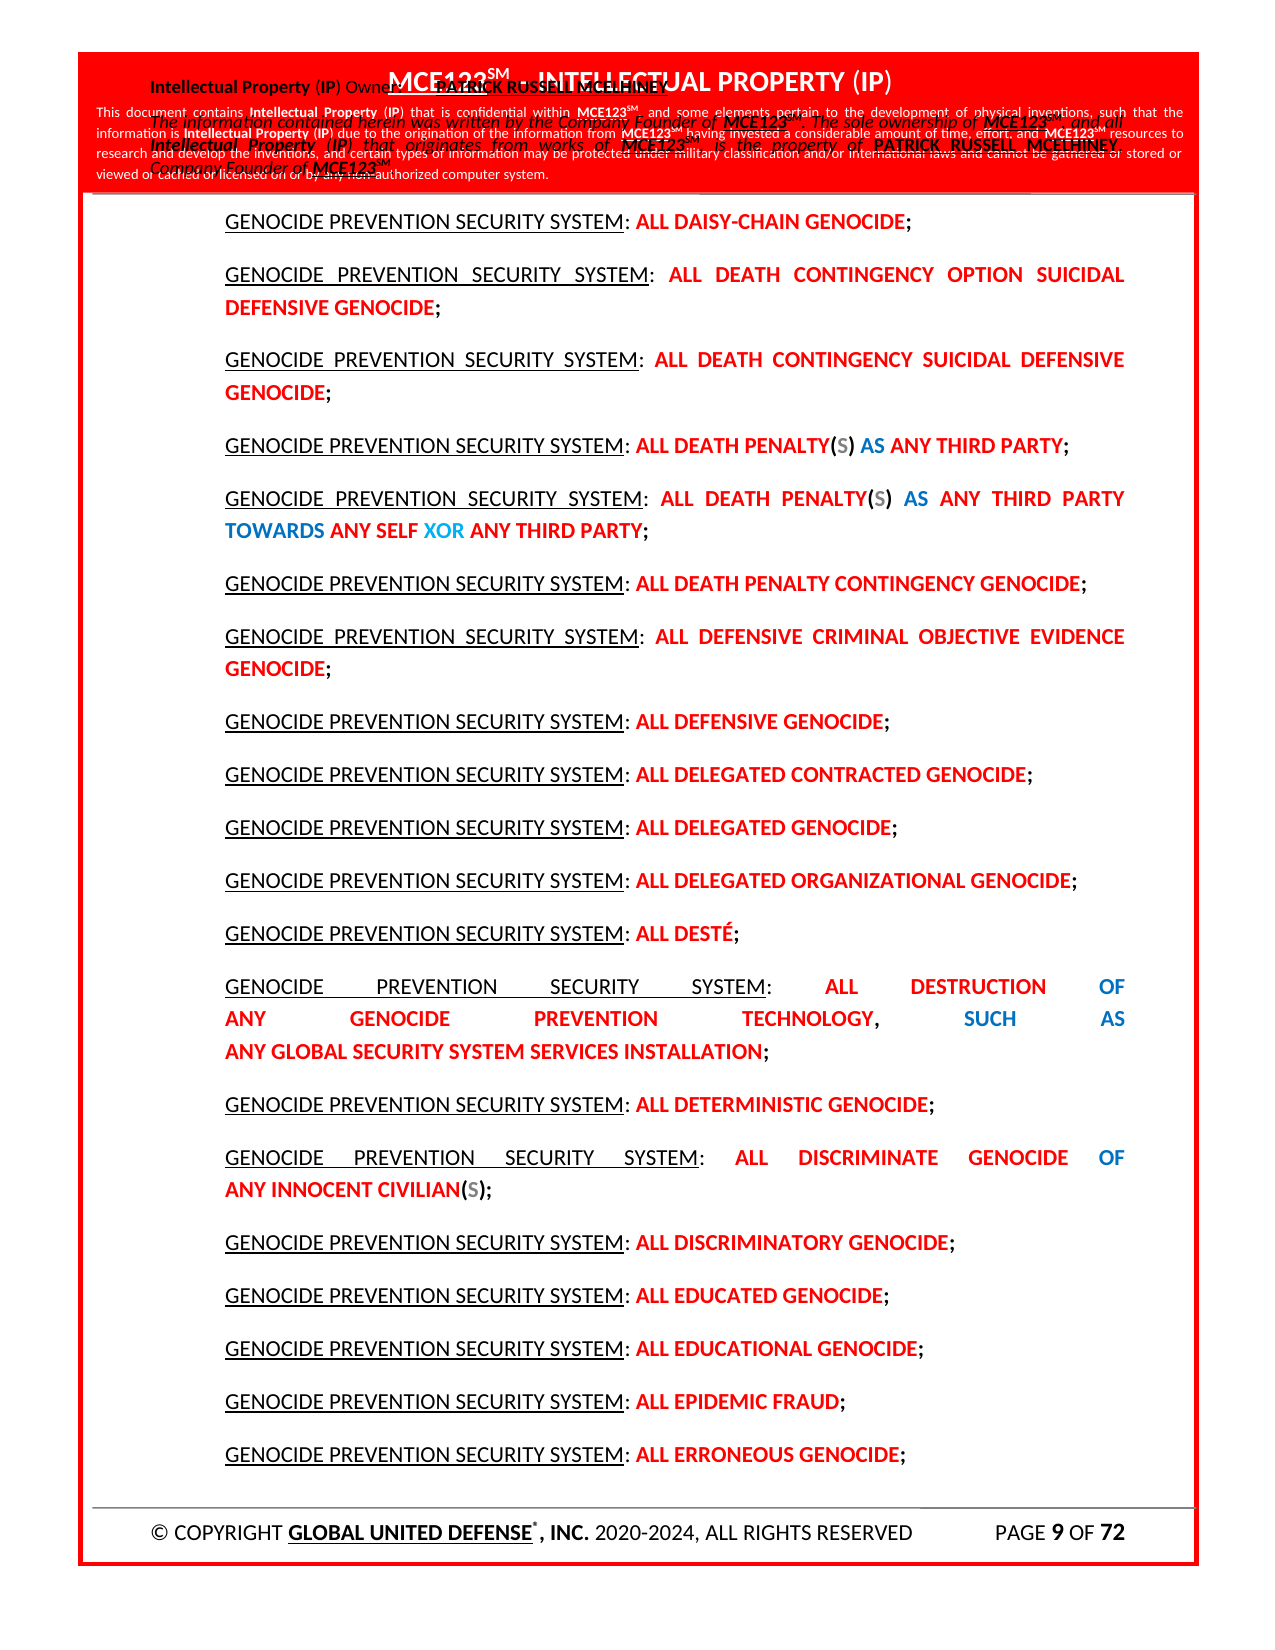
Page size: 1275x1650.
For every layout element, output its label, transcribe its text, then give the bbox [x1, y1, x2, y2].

text GENOCIDE PREVENTION SECURITY SYSTEM: ALL DAISY-CHAIN GENOCIDE; [225, 207, 1125, 235]
text GENOCIDE PREVENTION SECURITY SYSTEM: ALL DEATH CONTINGENCY OPTION SUICIDAL DEFENSIVE GENOCIDE; [225, 260, 1125, 321]
text GENOCIDE PREVENTION SECURITY SYSTEM: ALL EDUCATED GENOCIDE; [225, 1281, 1125, 1309]
text GENOCIDE PREVENTION SECURITY SYSTEM: ALL DEFENSIVE GENOCIDE; [225, 707, 1125, 735]
text GENOCIDE PREVENTION SECURITY SYSTEM: ALL DEATH PENALTY(S) AS ANY THIRD PARTY; [225, 431, 1125, 459]
text GENOCIDE PREVENTION SECURITY SYSTEM: ALL DELEGATED ORGANIZATIONAL GENOCIDE; [225, 866, 1125, 894]
text GENOCIDE PREVENTION SECURITY SYSTEM: ALL DISCRIMINATE GENOCIDE OF ANY INNOCENT CIVILIAN(S); [225, 1143, 1125, 1203]
text GENOCIDE PREVENTION SECURITY SYSTEM: ALL DEFENSIVE CRIMINAL OBJECTIVE EVIDENCE GENOCIDE; [225, 622, 1125, 682]
text GENOCIDE PREVENTION SECURITY SYSTEM: ALL EDUCATIONAL GENOCIDE; [225, 1334, 1125, 1362]
text GENOCIDE PREVENTION SECURITY SYSTEM: ALL ERRONEOUS GENOCIDE; [225, 1440, 1125, 1468]
text GENOCIDE PREVENTION SECURITY SYSTEM: ALL DEATH PENALTY(S) AS ANY THIRD PARTY TOWARDS ANY SELF XOR ANY THIRD PARTY; [225, 484, 1125, 544]
text GENOCIDE PREVENTION SECURITY SYSTEM: ALL DELEGATED GENOCIDE; [225, 813, 1125, 841]
text GENOCIDE PREVENTION SECURITY SYSTEM: ALL DESTRUCTION OF ANY GENOCIDE PREVENTION TECHNOLOGY, SUCH AS ANY GLOBAL SECURITY SYSTEM SERVICES INSTALLATION; [225, 972, 1125, 1065]
text GENOCIDE PREVENTION SECURITY SYSTEM: ALL DISCRIMINATORY GENOCIDE; [225, 1228, 1125, 1256]
text GENOCIDE PREVENTION SECURITY SYSTEM: ALL DETERMINISTIC GENOCIDE; [225, 1090, 1125, 1118]
text GENOCIDE PREVENTION SECURITY SYSTEM: ALL DEATH PENALTY CONTINGENCY GENOCIDE; [225, 569, 1125, 597]
text GENOCIDE PREVENTION SECURITY SYSTEM: ALL DEATH CONTINGENCY SUICIDAL DEFENSIVE GENOCIDE; [225, 346, 1125, 406]
text GENOCIDE PREVENTION SECURITY SYSTEM: ALL EPIDEMIC FRAUD; [225, 1387, 1125, 1415]
text GENOCIDE PREVENTION SECURITY SYSTEM: ALL DESTÉ; [225, 919, 1125, 947]
text GENOCIDE PREVENTION SECURITY SYSTEM: ALL DELEGATED CONTRACTED GENOCIDE; [225, 760, 1125, 788]
